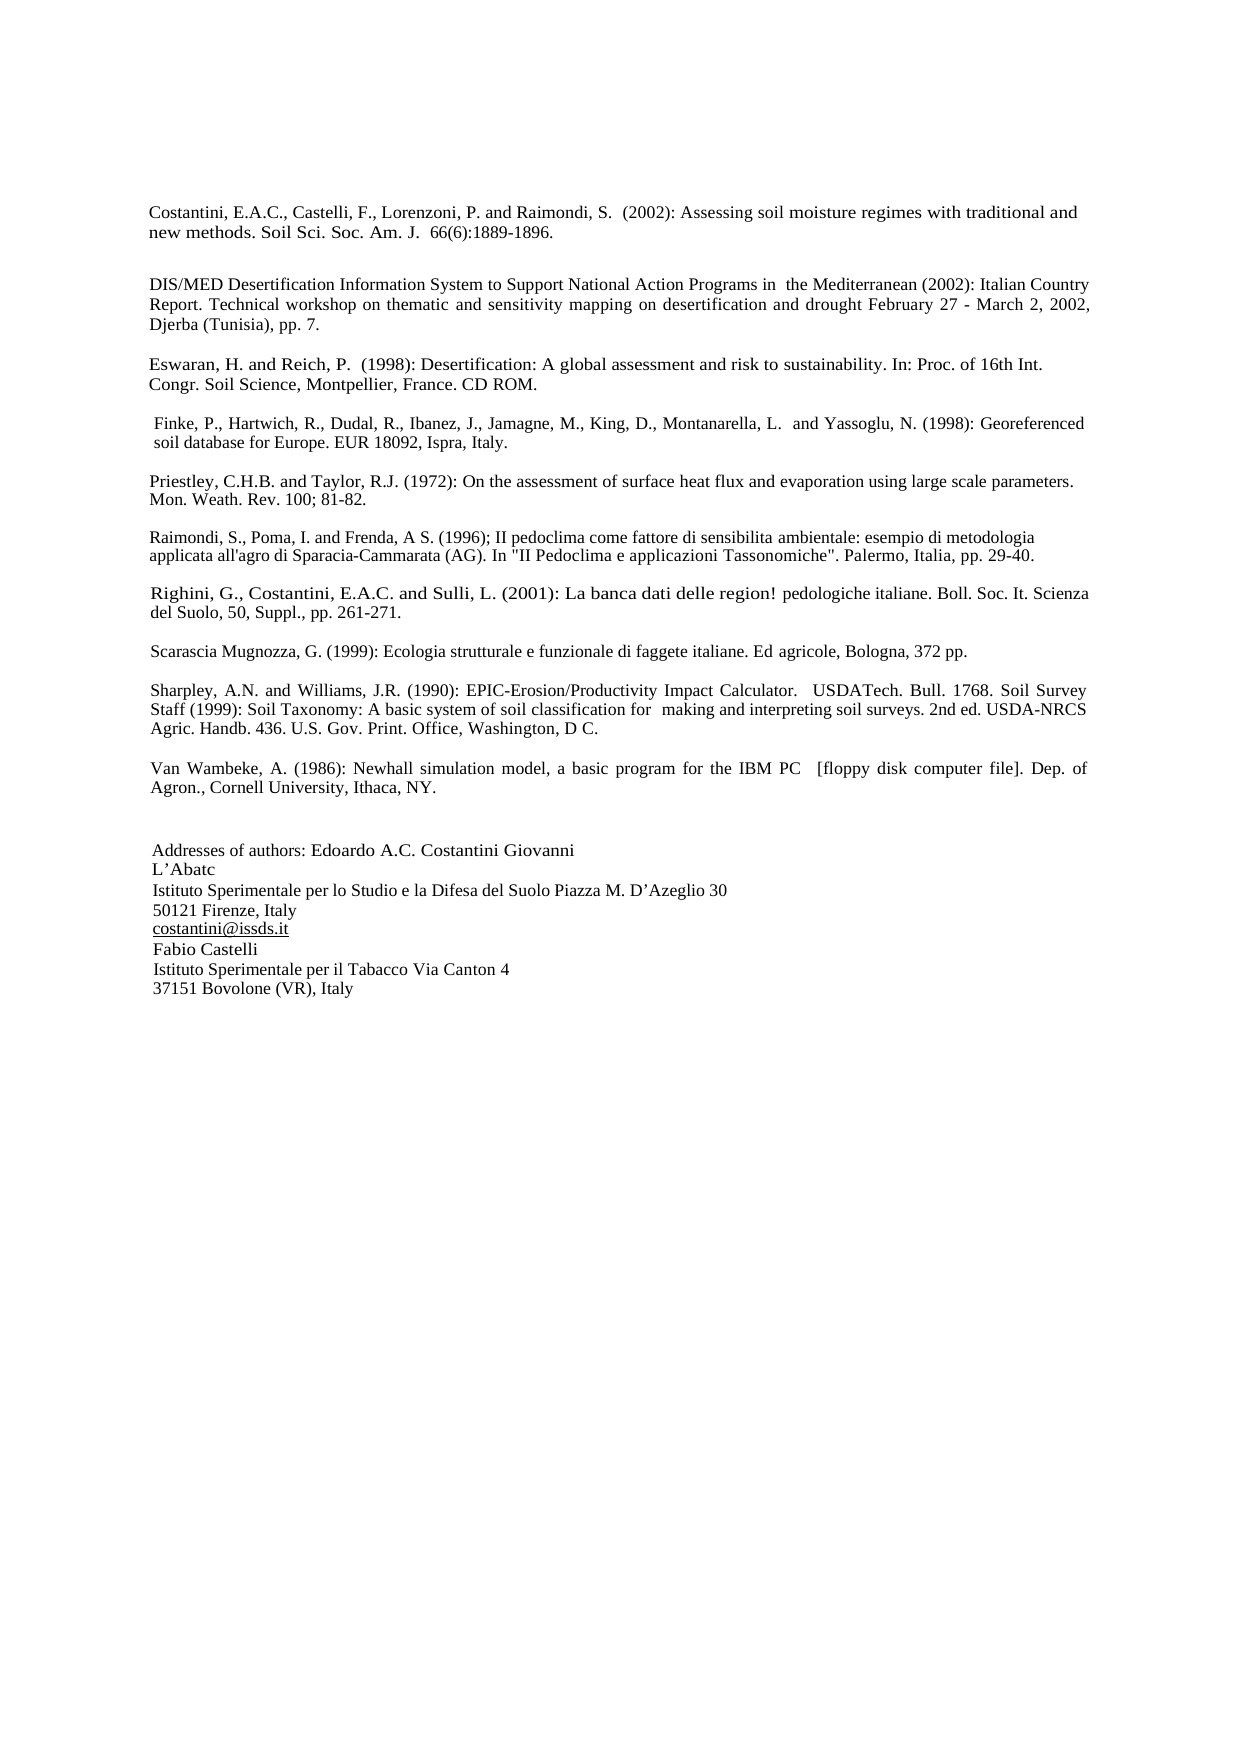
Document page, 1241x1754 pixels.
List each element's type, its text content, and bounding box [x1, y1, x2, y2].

text Fabio Castelli [153, 939, 1093, 959]
text 50121 Firenze, Italy [153, 900, 1093, 920]
text Righini, G., Costantini, E.A.C. and Sulli, L. (2001): La banca dati delle region! pedologiche italiane. Boll. Soc. It. Scienza del Suolo, 50, Suppl., pp. 261-271. [150, 584, 1093, 623]
text Raimondi, S., Poma, I. and Frenda, A S. (1996); II pedoclima come fattore di sensibilita ambientale: esempio di metodologia applicata all'agro di Sparacia-Cammarata (AG). In "II Pedoclima e applicazioni Tassonomiche". Palermo, Italia, pp. 29-40. [149, 510, 1093, 566]
text Istituto Sperimentale per il Tabacco Via Canton 4 [153, 960, 707, 979]
text Istituto Sperimentale per lo Studio e la Difesa del Suolo Piazza M. D’Azeglio 30 [152, 881, 855, 900]
text Eswaran, H. and Reich, P. (1998): Desertification: A global assessment and risk to sustainability. In: Proc. of 16th Int. Congr. Soil Science, Montpellier, France. CD ROM. [149, 355, 1093, 394]
text Addresses of authors: Edoardo A.C. Costantini Giovanni L’Abatc [152, 841, 638, 879]
text costantini@issds.it [152, 920, 1093, 938]
text DIS/MED Desertification Information System to Support National Action Programs in the Mediterranean (2002): Italian Country Report. Technical workshop on thematic and sensitivity mapping on desertification and drought February 27 - March 2, 2002, Djerba (Tunisia), pp. 7. [149, 274, 1092, 335]
text 37151 Bovolone (VR), Italy [153, 979, 1093, 999]
text Finke, P., Hartwich, R., Dudal, R., Ibanez, J., Jamagne, M., King, D., Montanarella, L. and Yassoglu, N. (1998): Georeferenced soil database for Europe. EUR 18092, Ispra, Italy. [154, 414, 1086, 453]
text Van Wambeke, A. (1986): Newhall simulation model, a basic program for the IBM PC [floppy disk computer file]. Dep. of Agron., Cornell University, Ithaca, NY. [150, 759, 1088, 798]
text Scarascia Mugnozza, G. (1999): Ecologia strutturale e funzionale di faggete italiane. Ed agricole, Bologna, 372 pp. [150, 623, 1093, 661]
text Priestley, C.H.B. and Taylor, R.J. (1972): On the assessment of surface heat flux and evaporation using large scale parameters. Mon. Weath. Rev. 100; 81-82. [149, 472, 1093, 509]
text Costantini, E.A.C., Castelli, F., Lorenzoni, P. and Raimondi, S. (2002): Assessing soil moisture regimes with traditional and new methods. Soil Sci. Soc. Am. J. 66(6):1889-1896. [149, 202, 1093, 242]
text Sharpley, A.N. and Williams, J.R. (1990): EPIC-Erosion/Productivity Impact Calculator. USDATech. Bull. 1768. Soil Survey Staff (1999): Soil Taxonomy: A basic system of soil classification for making and interpreting soil surveys. 2nd ed. USDA-NRCS Agric. Handb. 436. U.S. Gov. Print. Office, Washington, D C. [150, 682, 1087, 738]
